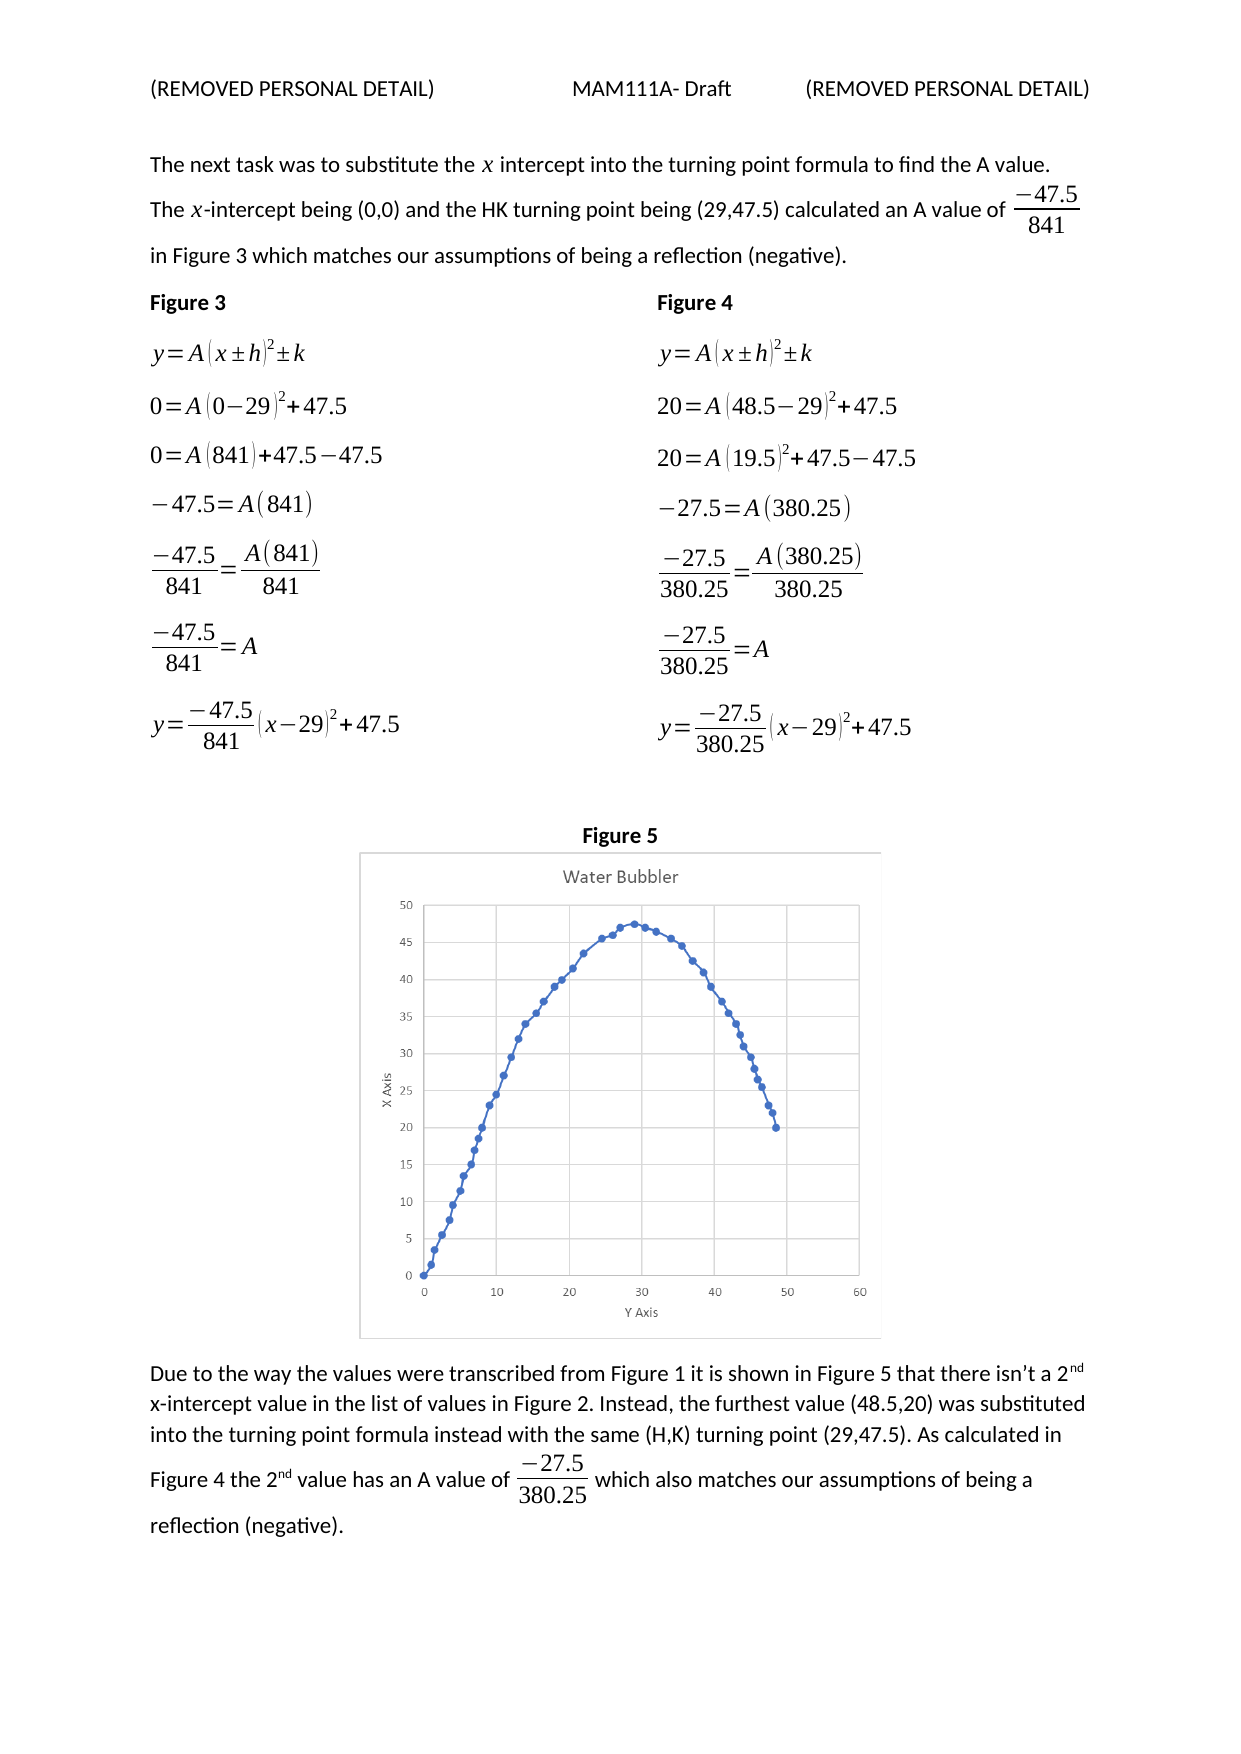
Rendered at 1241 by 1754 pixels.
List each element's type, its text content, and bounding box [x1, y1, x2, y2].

text The next task was to substitute the intercept into the turning point formula to find the A value. The -intercept being (0,0) and the HK turning point being (29,47.5) calculated an A value of in Figure 3 which matches our assumptions of being a reflection (negative). [150, 150, 1090, 269]
text Figure 5 [150, 821, 1090, 849]
text Figure 4 [657, 288, 1090, 316]
picture [359, 852, 882, 1339]
text Figure 3 [150, 288, 583, 316]
